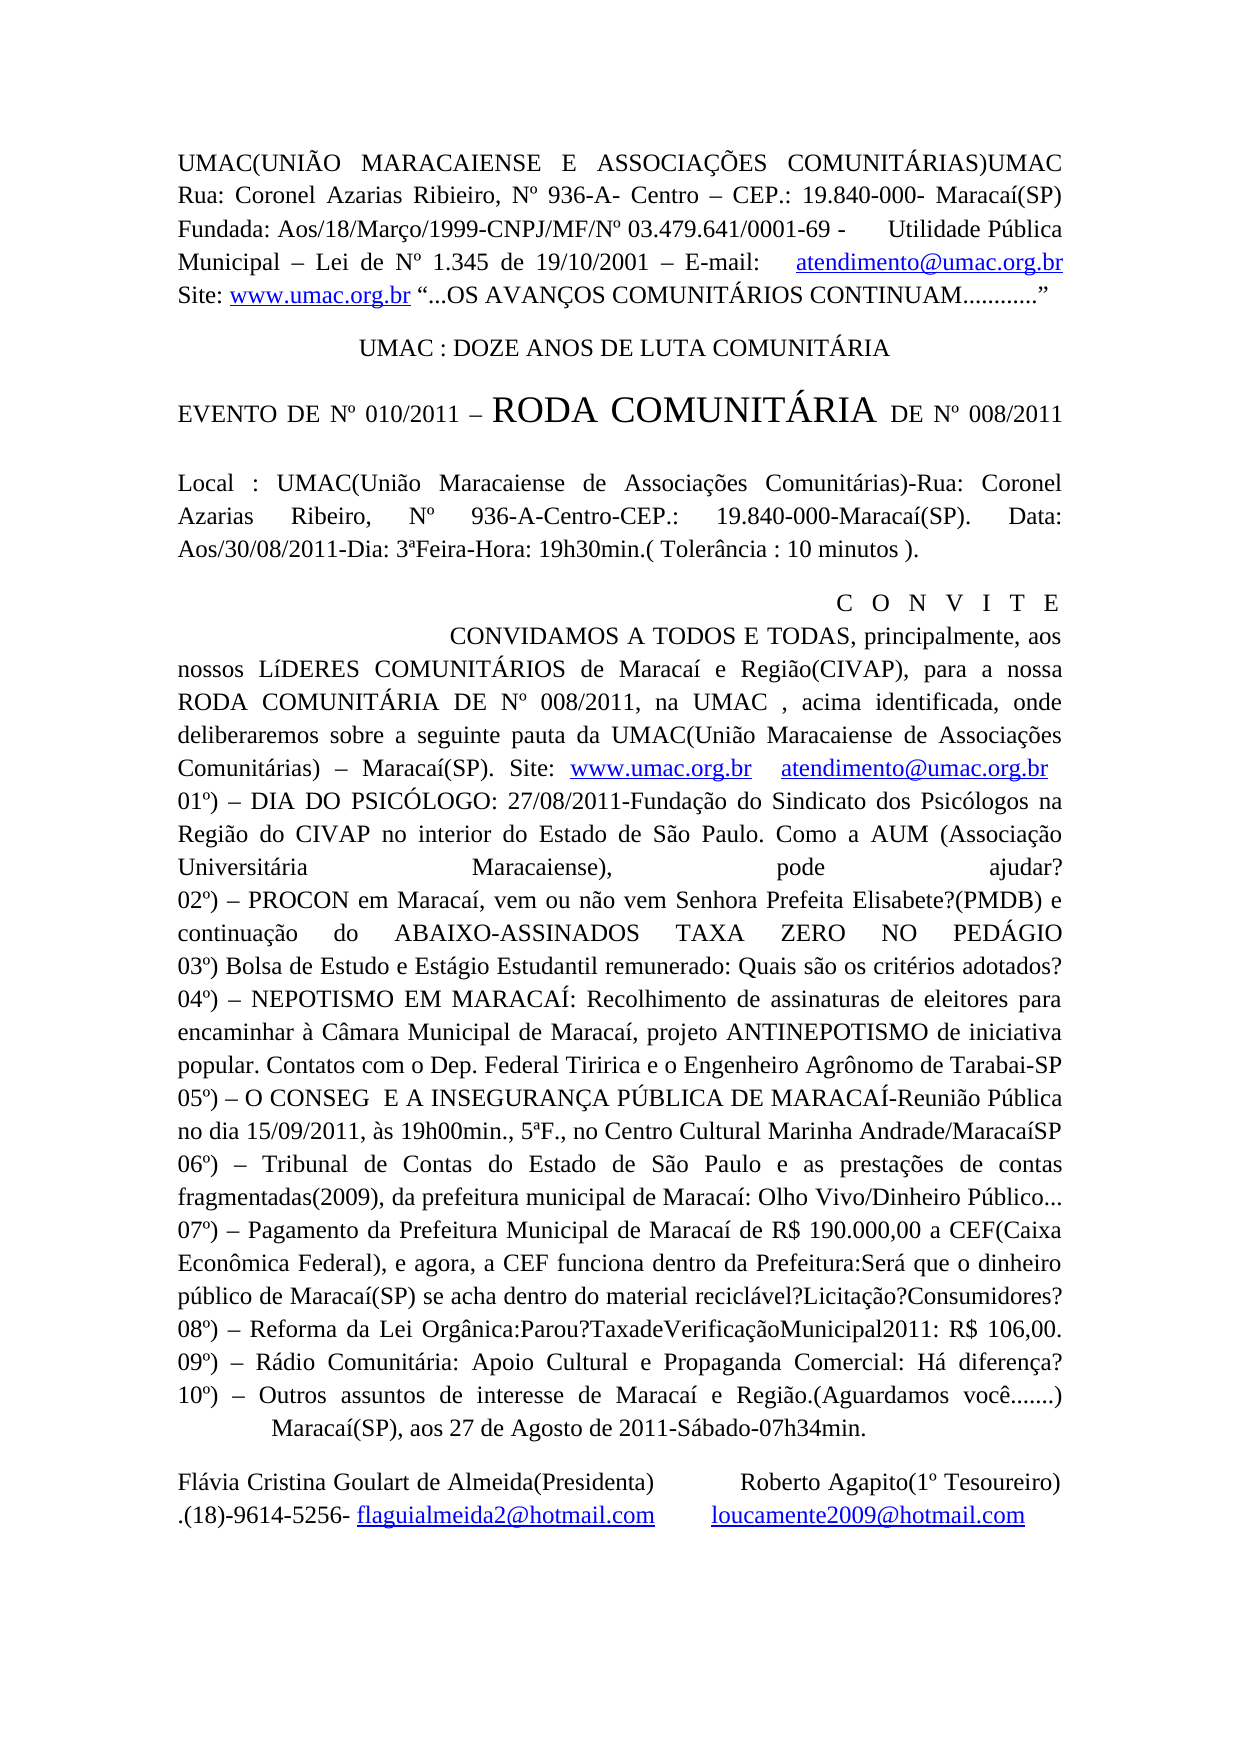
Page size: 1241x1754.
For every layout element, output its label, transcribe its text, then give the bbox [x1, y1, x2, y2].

text C O N V I T E CONVIDAMOS A TODOS E TODAS, principalmente, aos nossos LíDERES COMUNITÁRIOS de Maracaí e Região(CIVAP), para a nossa RODA COMUNITÁRIA DE Nº 008/2011, na UMAC , acima identificada, onde deliberaremos sobre a seguinte pauta da UMAC(União Maracaiense de Associações Comunitárias) – Maracaí(SP). Site: www.umac.org.br atendimento@umac.org.br 01º) – DIA DO PSICÓLOGO: 27/08/2011-Fundação do Sindicato dos Psicólogos na Região do CIVAP no interior do Estado de São Paulo. Como a AUM (Associação Universitária Maracaiense), pode ajudar? 02º) – PROCON em Maracaí, vem ou não vem Senhora Prefeita Elisabete?(PMDB) e continuação do ABAIXO-ASSINADOS TAXA ZERO NO PEDÁGIO 03º) Bolsa de Estudo e Estágio Estudantil remunerado: Quais são os critérios adotados? 04º) – NEPOTISMO EM MARACAÍ: Recolhimento de assinaturas de eleitores para encaminhar à Câmara Municipal de Maracaí, projeto ANTINEPOTISMO de iniciativa popular. Contatos com o Dep. Federal Tiririca e o Engenheiro Agrônomo de Tarabai-SP 05º) – O CONSEG E A INSEGURANÇA PÚBLICA DE MARACAÍ-Reunião Pública no dia 15/09/2011, às 19h00min., 5ªF., no Centro Cultural Marinha Andrade/MaracaíSP 06º) – Tribunal de Contas do Estado de São Paulo e as prestações de contas fragmentadas(2009), da prefeitura municipal de Maracaí: Olho Vivo/Dinheiro Público... 07º) – Pagamento da Prefeitura Municipal de Maracaí de R$ 190.000,00 a CEF(Caixa Econômica Federal), e agora, a CEF funciona dentro da Prefeitura:Será que o dinheiro público de Maracaí(SP) se acha dentro do material reciclável?Licitação?Consumidores? 08º) – Reforma da Lei Orgânica:Parou?TaxadeVerificaçãoMunicipal2011: R$ 106,00. 09º) – Rádio Comunitária: Apoio Cultural e Propaganda Comercial: Há diferença? 10º) – Outros assuntos de interesse de Maracaí e Região.(Aguardamos você.......) Maracaí(SP), aos 27 de Agosto de 2011-Sábado-07h34min. [177, 588, 1063, 1442]
text EVENTO DE Nº 010/2011 – RODA COMUNITÁRIA DE Nº 008/2011 Local : UMAC(União Maracaiense de Associações Comunitárias)-Rua: Coronel Azarias Ribeiro, Nº 936-A-Centro-CEP.: 19.840-000-Maracaí(SP). Data: Aos/30/08/2011-Dia: 3ªFeira-Hora: 19h30min.( Tolerância : 10 minutos ). [177, 387, 1063, 563]
text UMAC(UNIÃO MARACAIENSE E ASSOCIAÇÕES COMUNITÁRIAS)UMAC Rua: Coronel Azarias Ribieiro, Nº 936-A- Centro – CEP.: 19.840-000- Maracaí(SP) Fundada: Aos/18/Março/1999-CNPJ/MF/Nº 03.479.641/0001-69 - Utilidade Pública Municipal – Lei de Nº 1.345 de 19/10/2001 – E-mail: atendimento@umac.org.br Site: www.umac.org.br “...OS AVANÇOS COMUNITÁRIOS CONTINUAM............” [177, 148, 1063, 308]
text Flávia Cristina Goulart de Almeida(Presidenta) Roberto Agapito(1º Tesoureiro) .(18)-9614-5256- flaguialmeida2@hotmail.com loucamente2009@hotmail.com [177, 1467, 1063, 1529]
text UMAC : DOZE ANOS DE LUTA COMUNITÁRIA [177, 333, 1063, 362]
